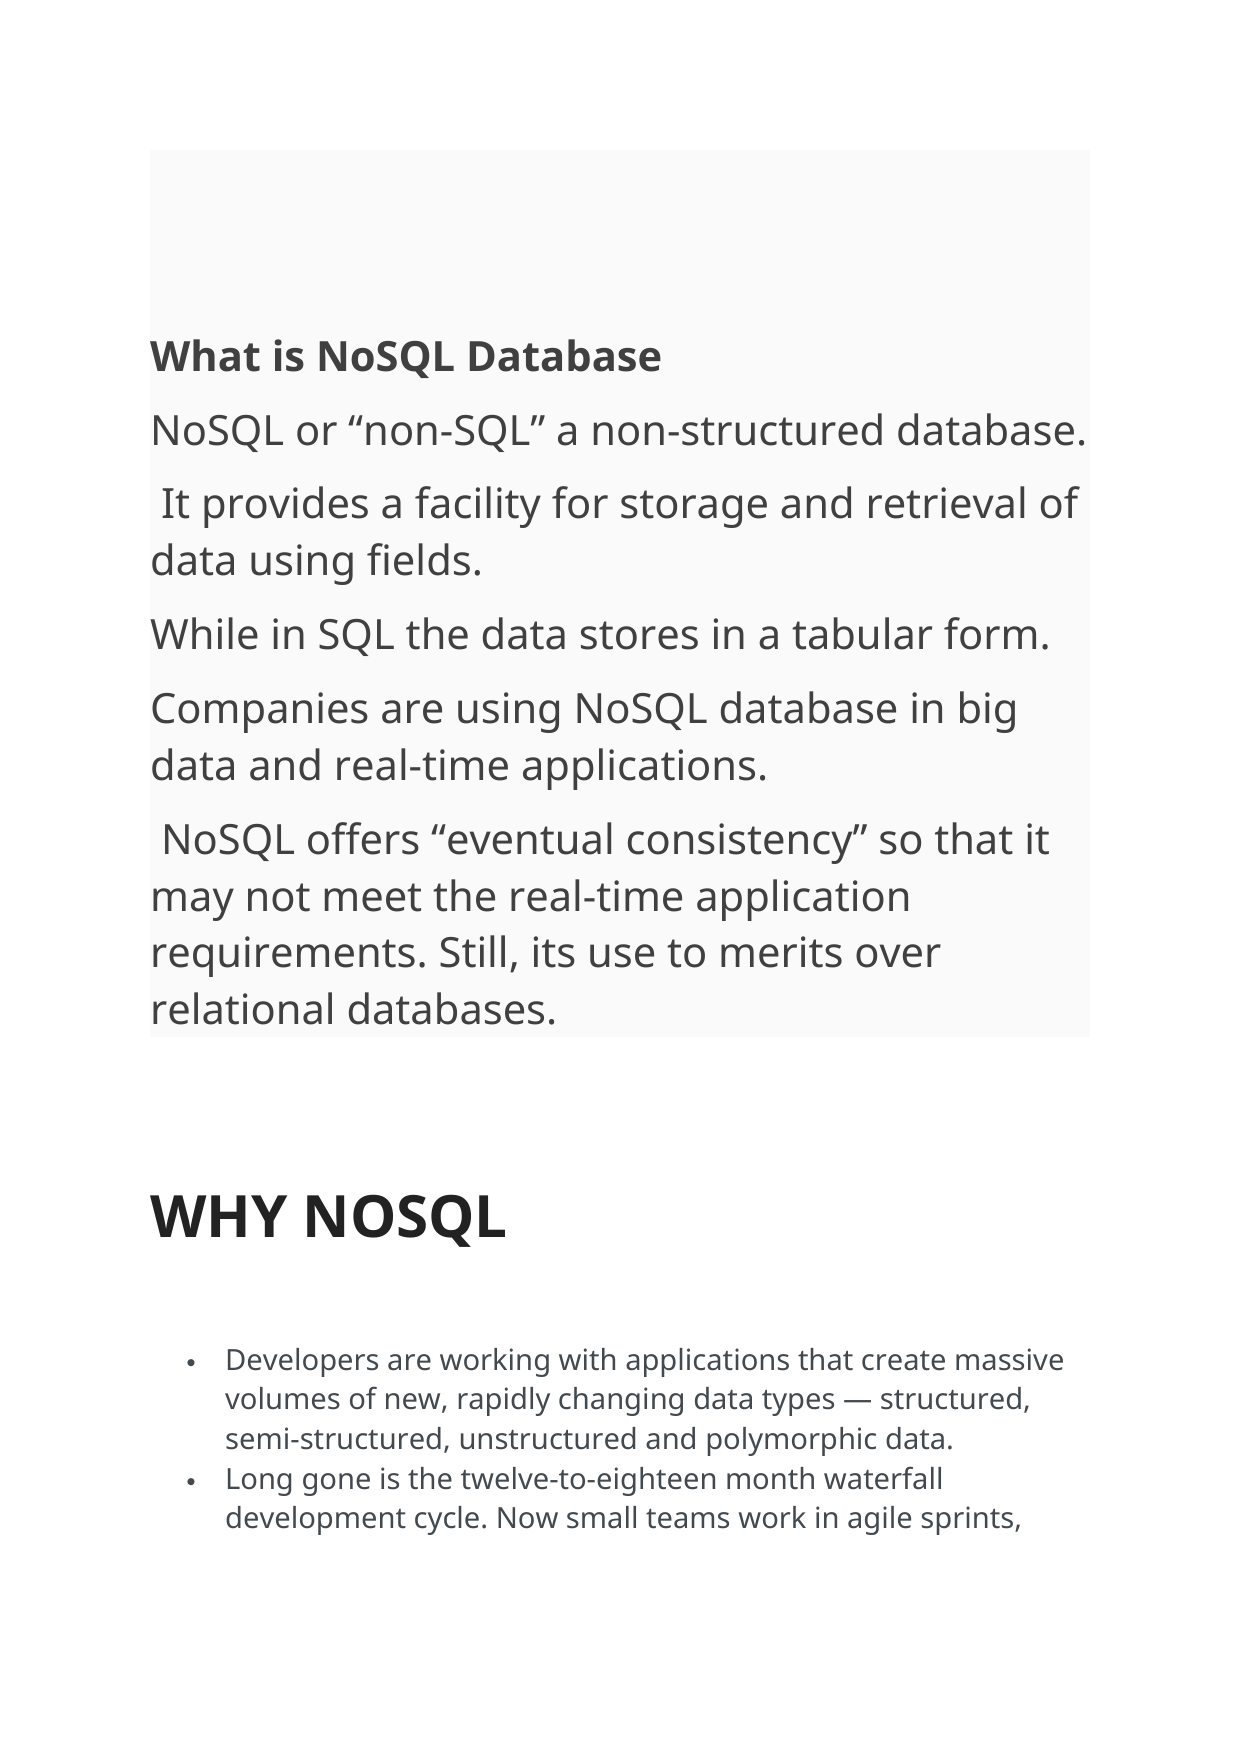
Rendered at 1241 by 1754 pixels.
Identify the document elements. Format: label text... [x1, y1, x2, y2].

text While in SQL the data stores in a tabular form. [150, 605, 1090, 662]
text Companies are using NoSQL database in big data and real-time applications. [150, 679, 1090, 792]
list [187, 1458, 1090, 1537]
text WHY NOSQL [150, 1174, 1090, 1254]
text NoSQL offers “eventual consistency” so that it may not meet the real-time application requirements. Still, its use to merits over relational databases. [150, 810, 1090, 1037]
subtitle What is NoSQL Database [150, 321, 1090, 383]
list Developers are working with applications that create massive volumes of new, rapidly changing data types — structured, semi-structured, unstructured and polymorphic data. [187, 1339, 1090, 1458]
text It provides a facility for storage and retrieval of data using fields. [150, 474, 1090, 588]
text NoSQL or “non-SQL” a non-structured database. [150, 400, 1090, 457]
